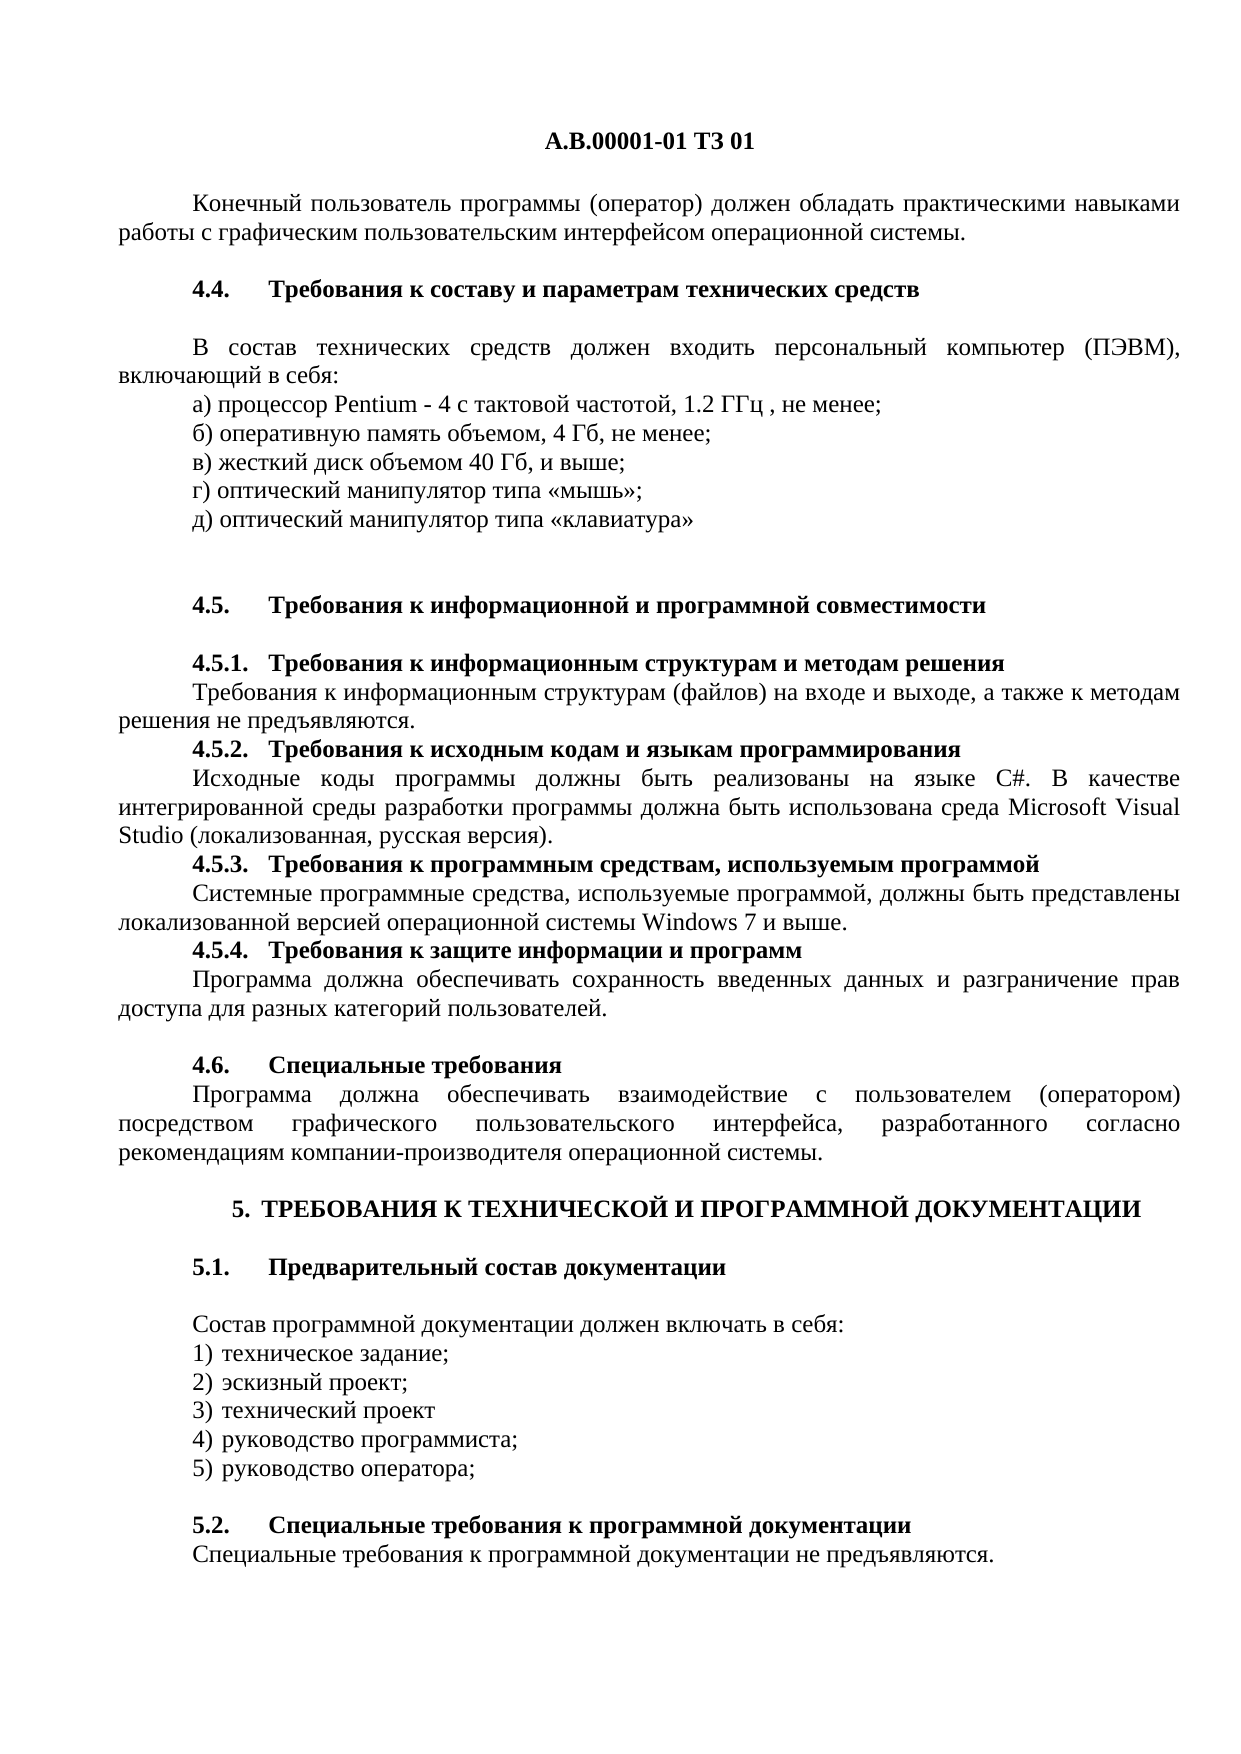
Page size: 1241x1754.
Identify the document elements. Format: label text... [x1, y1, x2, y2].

subtitle Специальные требования к программной документации [118, 1510, 1181, 1539]
subtitle Специальные требования [118, 1050, 1181, 1079]
text в) жесткий диск объемом 40 Гб, и выше; [192, 447, 1181, 475]
text Системные программные средства, используемые программой, должны быть представлены локализованной версией операционной системы Windows 7 и выше. [118, 878, 1181, 935]
text Специальные требования к программной документации не предъявляются. [118, 1539, 1181, 1568]
text Требования к информационным структурам (файлов) на входе и выходе, а также к методам решения не предъявляются. [118, 677, 1181, 734]
text 3) технический проект [118, 1395, 1181, 1424]
text а) процессор Pentium - 4 с тактовой частотой, 1.2 ГГц , не менее; [192, 389, 1181, 418]
text 4) руководство программиста; [118, 1424, 1181, 1453]
subtitle Требования к информационной и программной совместимости [118, 590, 1181, 619]
text д) оптический манипулятор типа «клавиатура» [192, 504, 1181, 533]
text Программа должна обеспечивать взаимодействие с пользователем (оператором) посредством графического пользовательского интерфейса, разработанного согласно рекомендациям компании-производителя операционной системы. [118, 1079, 1181, 1165]
subtitle Требования к составу и параметрам технических средств [118, 274, 1181, 303]
subtitle Требования к защите информации и программ [118, 935, 1181, 964]
subtitle Требования к информационным структурам и методам решения [118, 648, 1181, 677]
text г) оптический манипулятор типа «мышь»; [192, 475, 1181, 504]
text 2) эскизный проект; [118, 1367, 1181, 1395]
text Исходные коды программы должны быть реализованы на языке C#. В качестве интегрированной среды разработки программы должна быть использована среда Microsoft Visual Studio (локализованная, русская версия). [118, 763, 1181, 849]
text В состав технических средств должен входить персональный компьютер (ПЭВМ), включающий в себя: [118, 332, 1181, 389]
text Конечный пользователь программы (оператор) должен обладать практическими навыками работы с графическим пользовательским интерфейсом операционной системы. [118, 188, 1181, 245]
subtitle Требования к программным средствам, используемым программой [118, 849, 1181, 878]
subtitle Предварительный состав документации [118, 1252, 1181, 1280]
text б) оперативную память объемом, 4 Гб, не менее; [192, 418, 1181, 447]
text 5) руководство оператора; [118, 1453, 1181, 1482]
subtitle Требования к исходным кодам и языкам программирования [118, 734, 1181, 763]
text 1) техническое задание; [118, 1338, 1181, 1367]
subtitle ТРЕБОВАНИЯ К ТЕХНИЧЕСКОЙ И ПРОГРАММНОЙ ДОКУМЕНТАЦИИ [118, 1194, 1181, 1223]
text Программа должна обеспечивать сохранность введенных данных и разграничение прав доступа для разных категорий пользователей. [118, 964, 1181, 1022]
text Состав программной документации должен включать в себя: [118, 1309, 1181, 1338]
